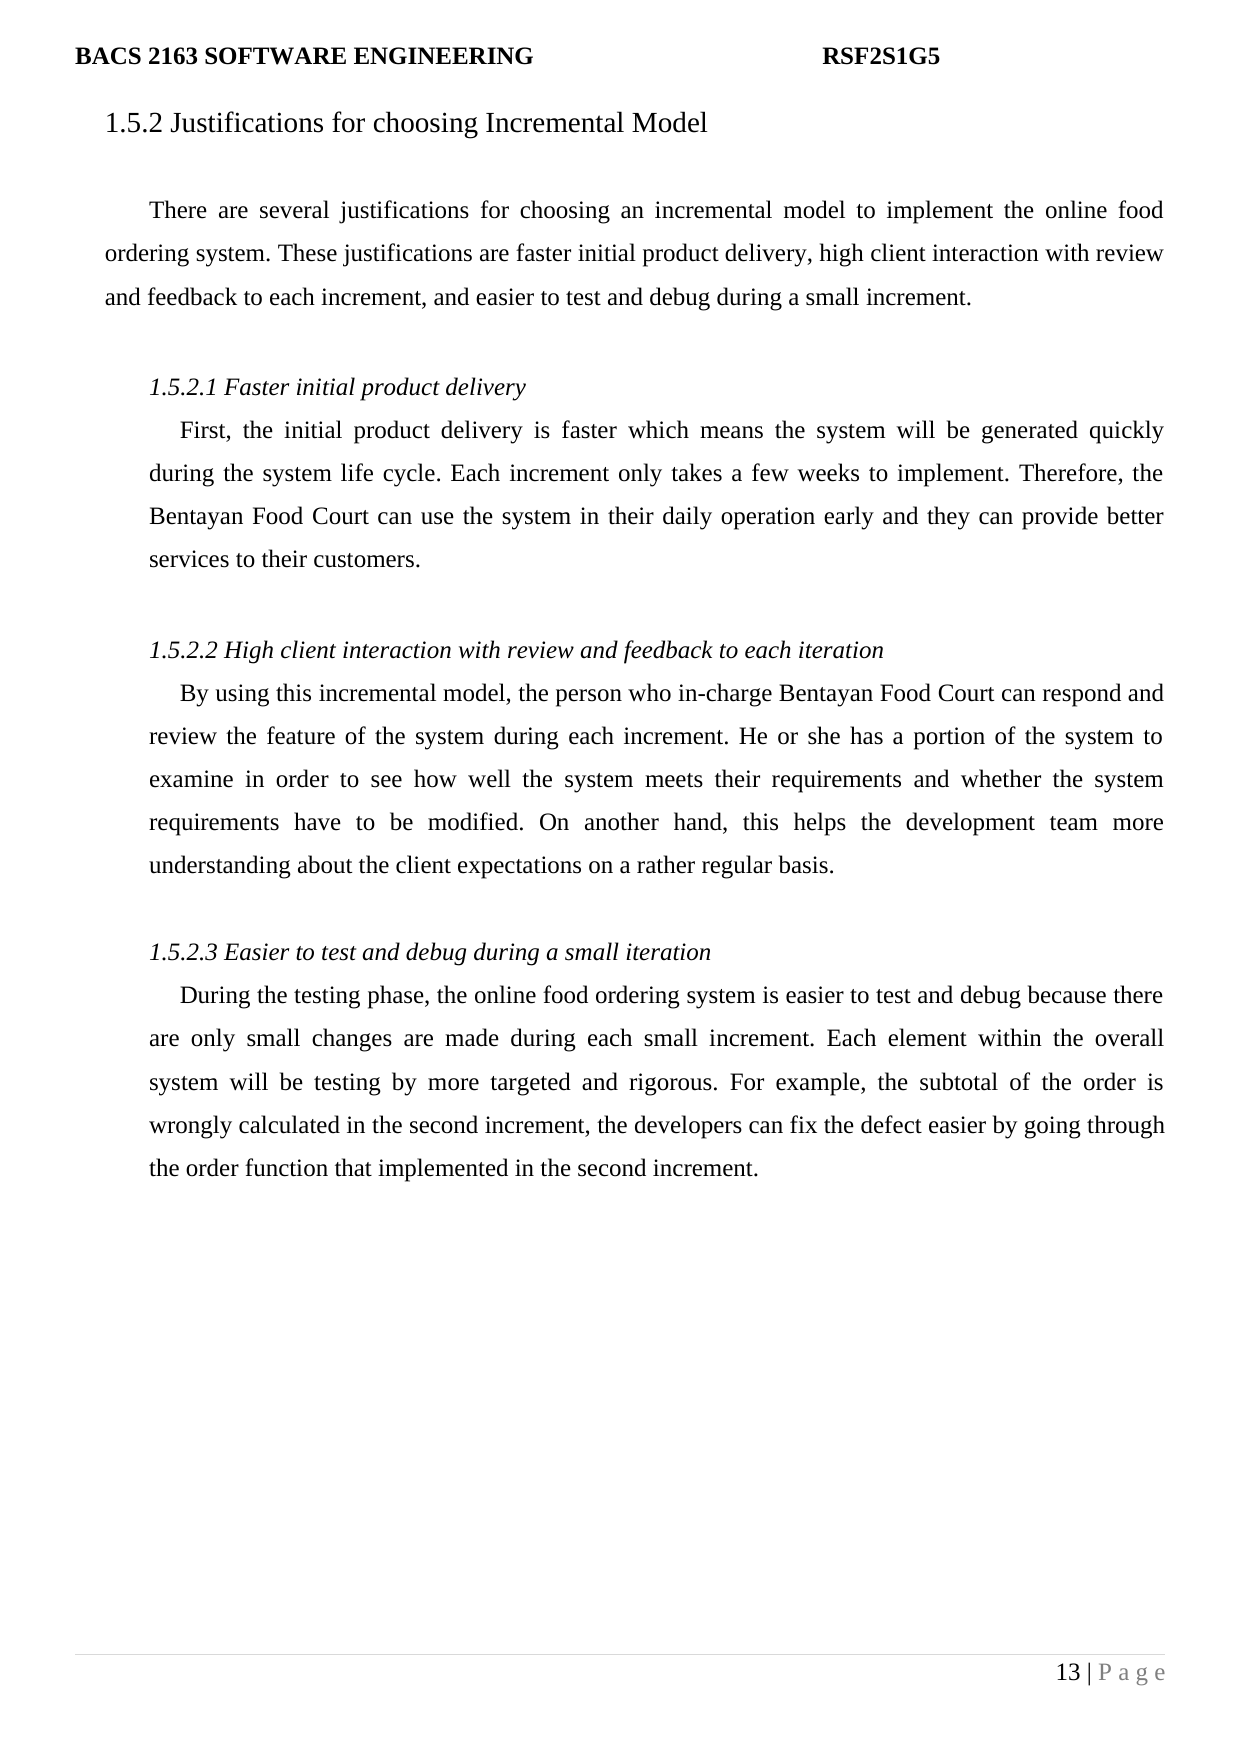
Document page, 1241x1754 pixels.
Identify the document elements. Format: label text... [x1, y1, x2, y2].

subtitle 1.5.2.2 High client interaction with review and feedback to each iteration [75, 635, 1165, 664]
list During the testing phase, the online food ordering system is easier to test and debug because there are only small changes are made during each small increment. Each element within the overall system will be testing by more targeted and rigorous. For example, the subtotal of the order is wrongly calculated in the second increment, the developers can fix the defect easier by going through the order function that implemented in the second increment. [149, 980, 1165, 1182]
text By using this incremental model, the person who in-charge Bentayan Food Court can respond and review the feature of the system during each increment. He or she has a portion of the system to examine in order to see how well the system meets their requirements and whether the system requirements have to be modified. On another hand, this helps the development team more understanding about the client expectations on a rather regular basis. [149, 678, 1165, 879]
subtitle 1.5.2.3 Easier to test and debug during a small iteration [75, 937, 1165, 966]
text There are several justifications for choosing an incremental model to implement the online food ordering system. These justifications are faster initial product delivery, high client interaction with review and feedback to each increment, and easier to test and debug during a small increment. [104, 195, 1165, 310]
subtitle 1.5.2 Justifications for choosing Incremental Model [74, 106, 1165, 139]
subtitle 1.5.2.1 Faster initial product delivery [75, 372, 1165, 401]
list First, the initial product delivery is faster which means the system will be generated quickly during the system life cycle. Each increment only takes a few weeks to implement. Therefore, the Bentayan Food Court can use the system in their daily operation early and they can provide better services to their customers. [149, 415, 1165, 573]
